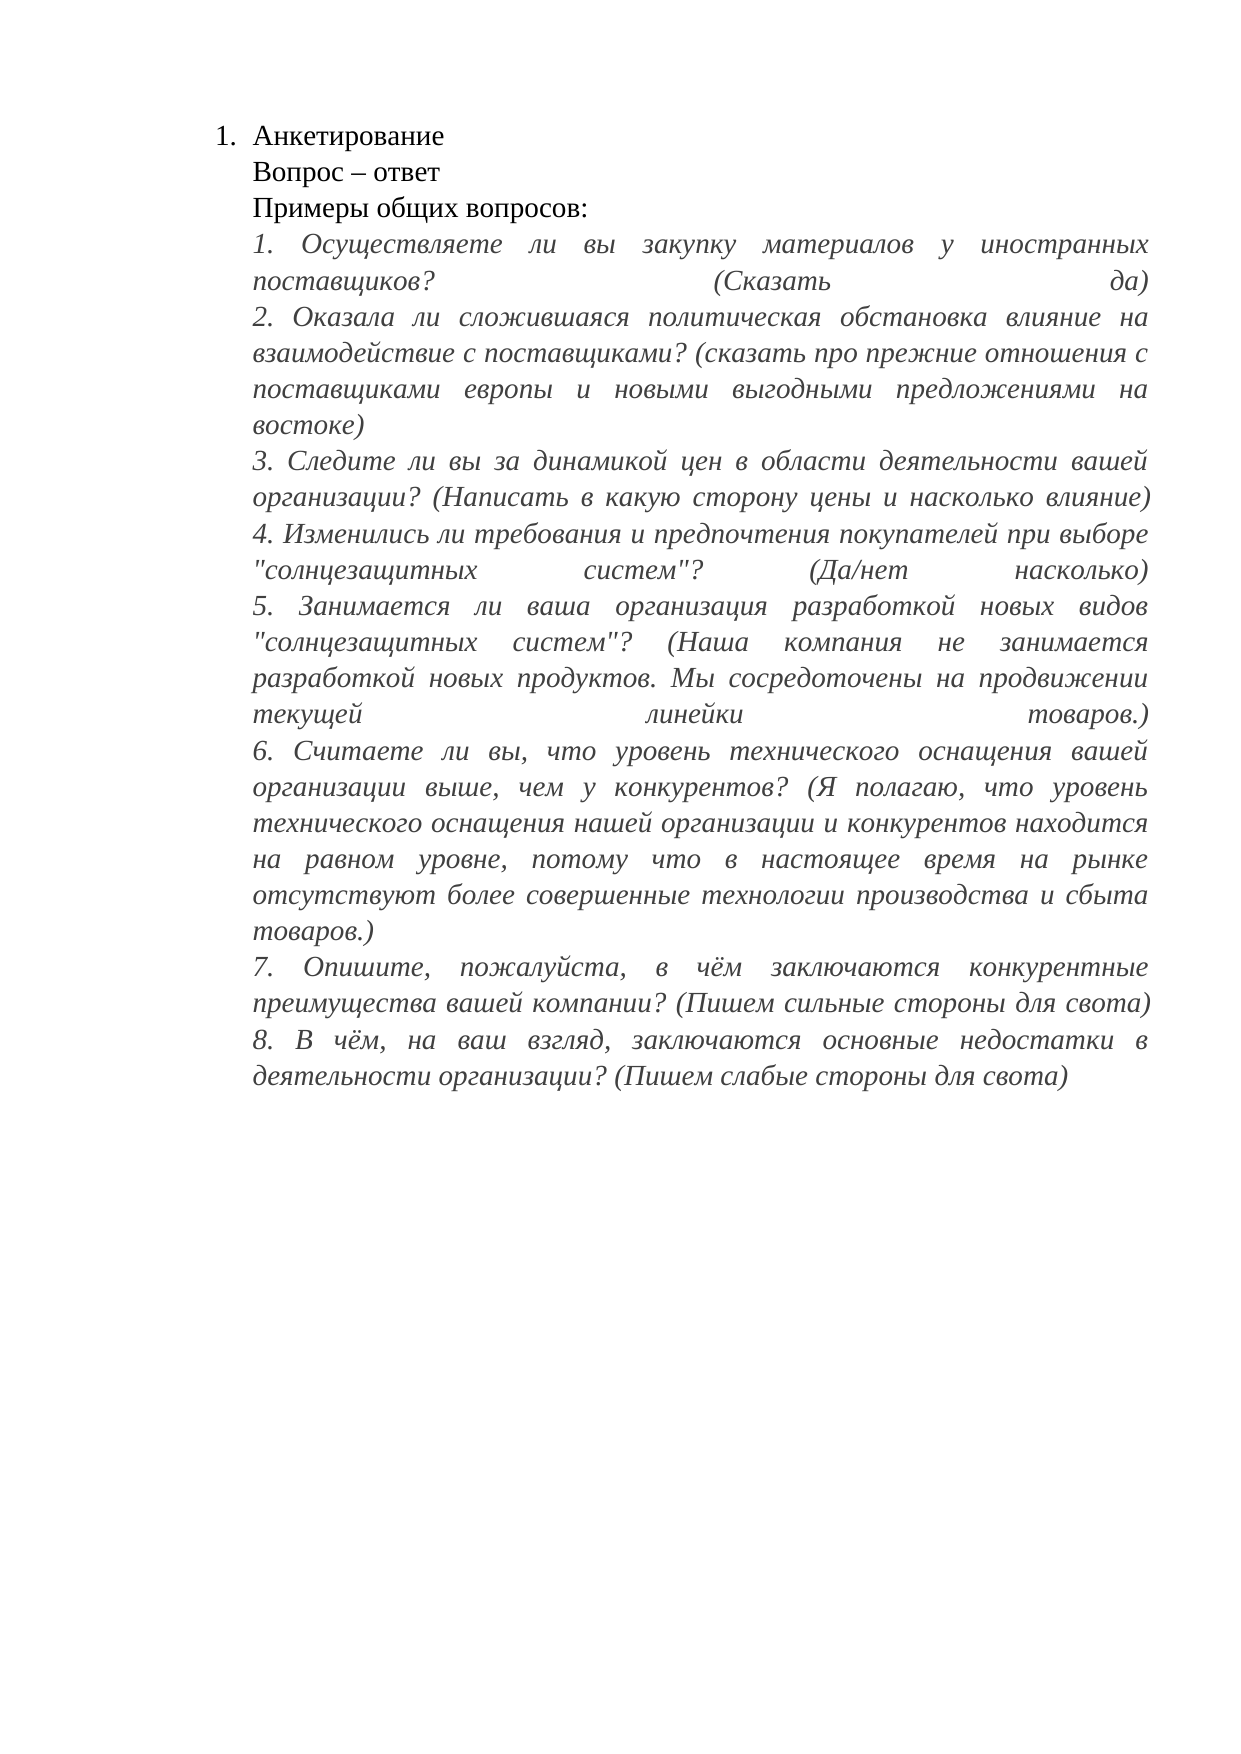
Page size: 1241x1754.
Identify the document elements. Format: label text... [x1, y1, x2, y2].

list Вопрос – ответ [252, 154, 1152, 188]
list Анкетирование [215, 118, 1152, 152]
list Примеры общих вопросов: [252, 190, 1152, 224]
list 1. Осуществляете ли вы закупку материалов у иностранных поставщиков? (Сказать да) 2. Оказала ли сложившаяся политическая обстановка влияние на взаимодействие с поставщиками? (сказать про прежние отношения с поставщиками европы и новыми выгодными предложениями на востоке) 3. Следите ли вы за динамикой цен в области деятельности вашей организации? (Написать в какую сторону цены и насколько влияние) 4. Изменились ли требования и предпочтения покупателей при выборе "солнцезащитных систем"? (Да/нет насколько) 5. Занимается ли ваша организация разработкой новых видов "солнцезащитных систем"? (Наша компания не занимается разработкой новых продуктов. Мы сосредоточены на продвижении текущей линейки товаров.) 6. Считаете ли вы, что уровень технического оснащения вашей организации выше, чем у конкурентов? (Я полагаю, что уровень технического оснащения нашей организации и конкурентов находится на равном уровне, потому что в настоящее время на рынке отсутствуют более совершенные технологии производства и сбыта товаров.) 7. Опишите, пожалуйста, в чём заключаются конкурентные преимущества вашей компании? (Пишем сильные стороны для свота) 8. В чём, на ваш взгляд, заключаются основные недостатки в деятельности организации? (Пишем слабые стороны для свота) [252, 227, 1152, 1091]
